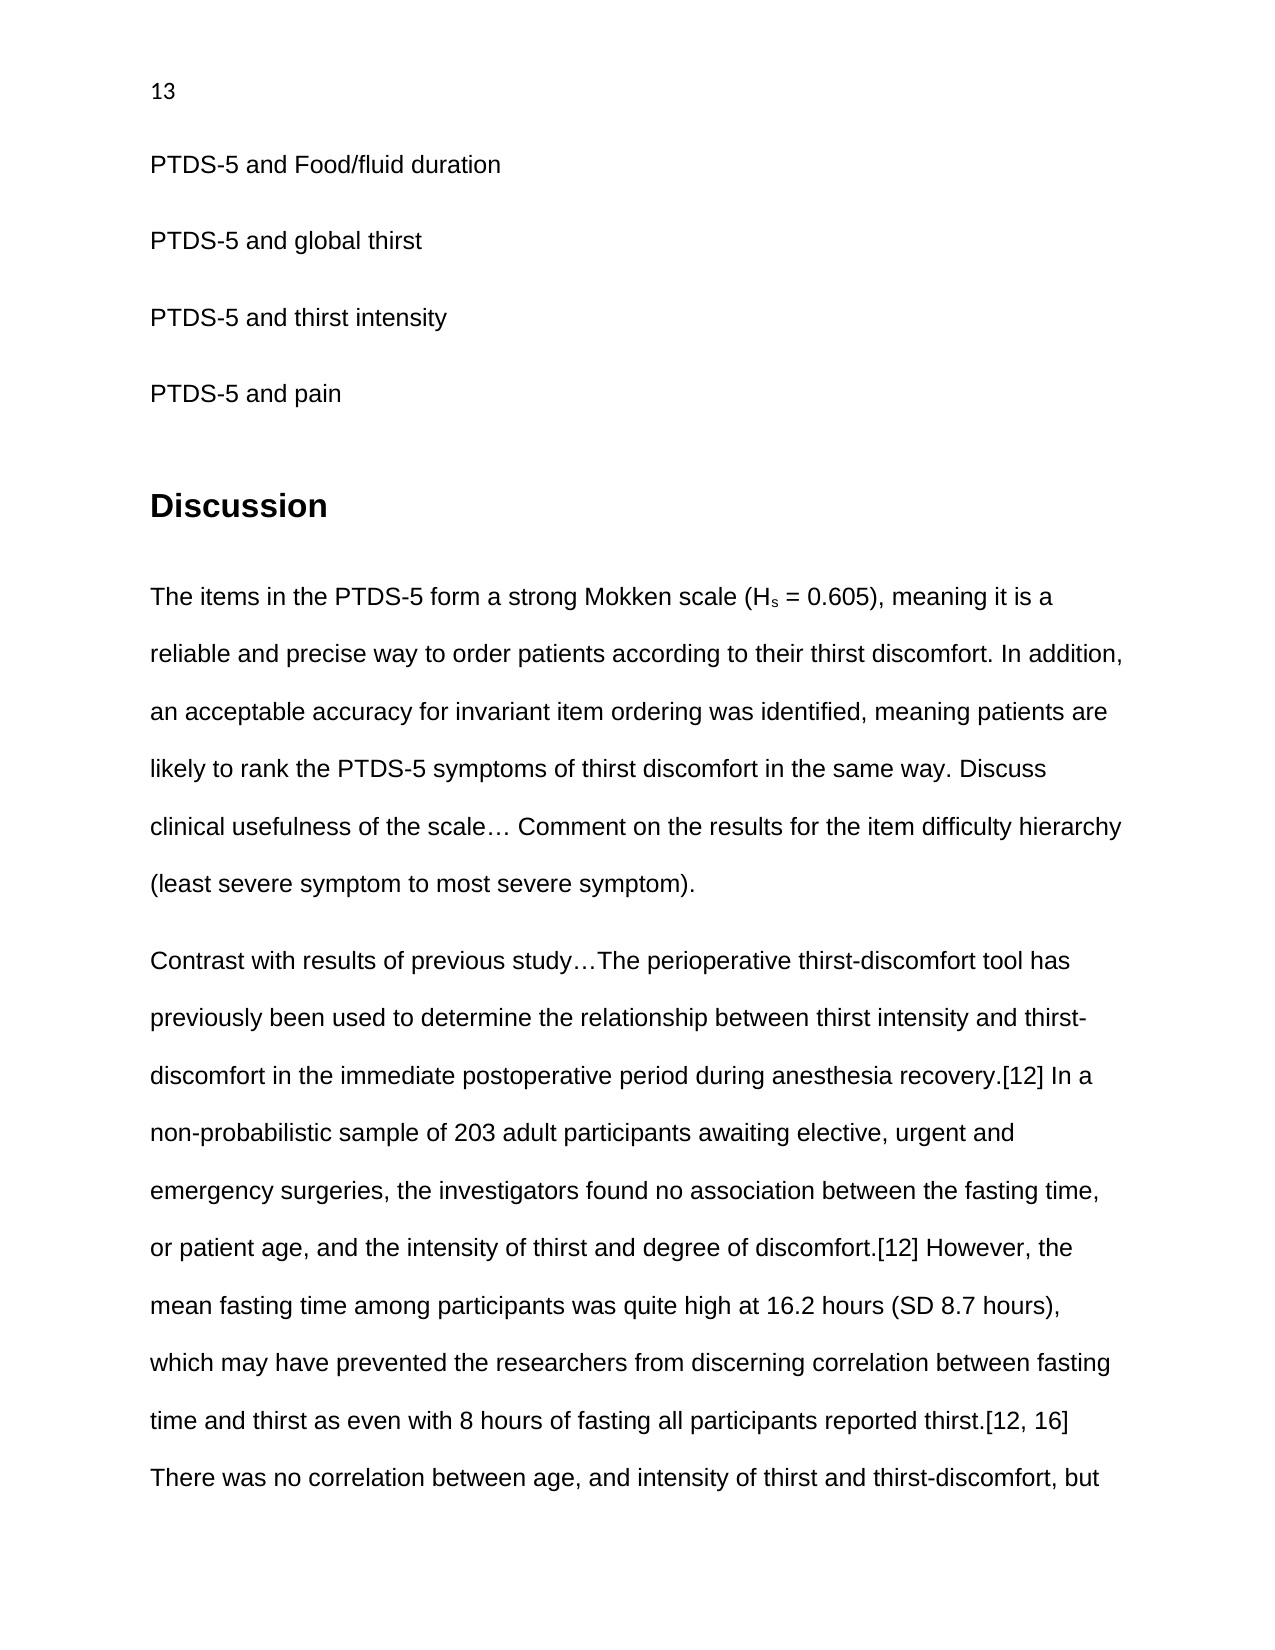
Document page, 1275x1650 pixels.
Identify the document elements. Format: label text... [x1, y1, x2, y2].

text The items in the PTDS-5 form a strong Mokken scale (Hs = 0.605), meaning it is a reliable and precise way to order patients according to their thirst discomfort. In addition, an acceptable accuracy for invariant item ordering was identified, meaning patients are likely to rank the PTDS-5 symptoms of thirst discomfort in the same way. Discuss clinical usefulness of the scale… Comment on the results for the item difficulty hierarchy (least severe symptom to most severe symptom). [150, 582, 1125, 898]
text PTDS-5 and pain [150, 379, 1125, 407]
text PTDS-5 and global thirst [150, 226, 1125, 255]
text PTDS-5 and thirst intensity [150, 302, 1125, 331]
text PTDS-5 and Food/fluid duration [150, 150, 1125, 179]
subtitle Discussion [150, 486, 1125, 525]
